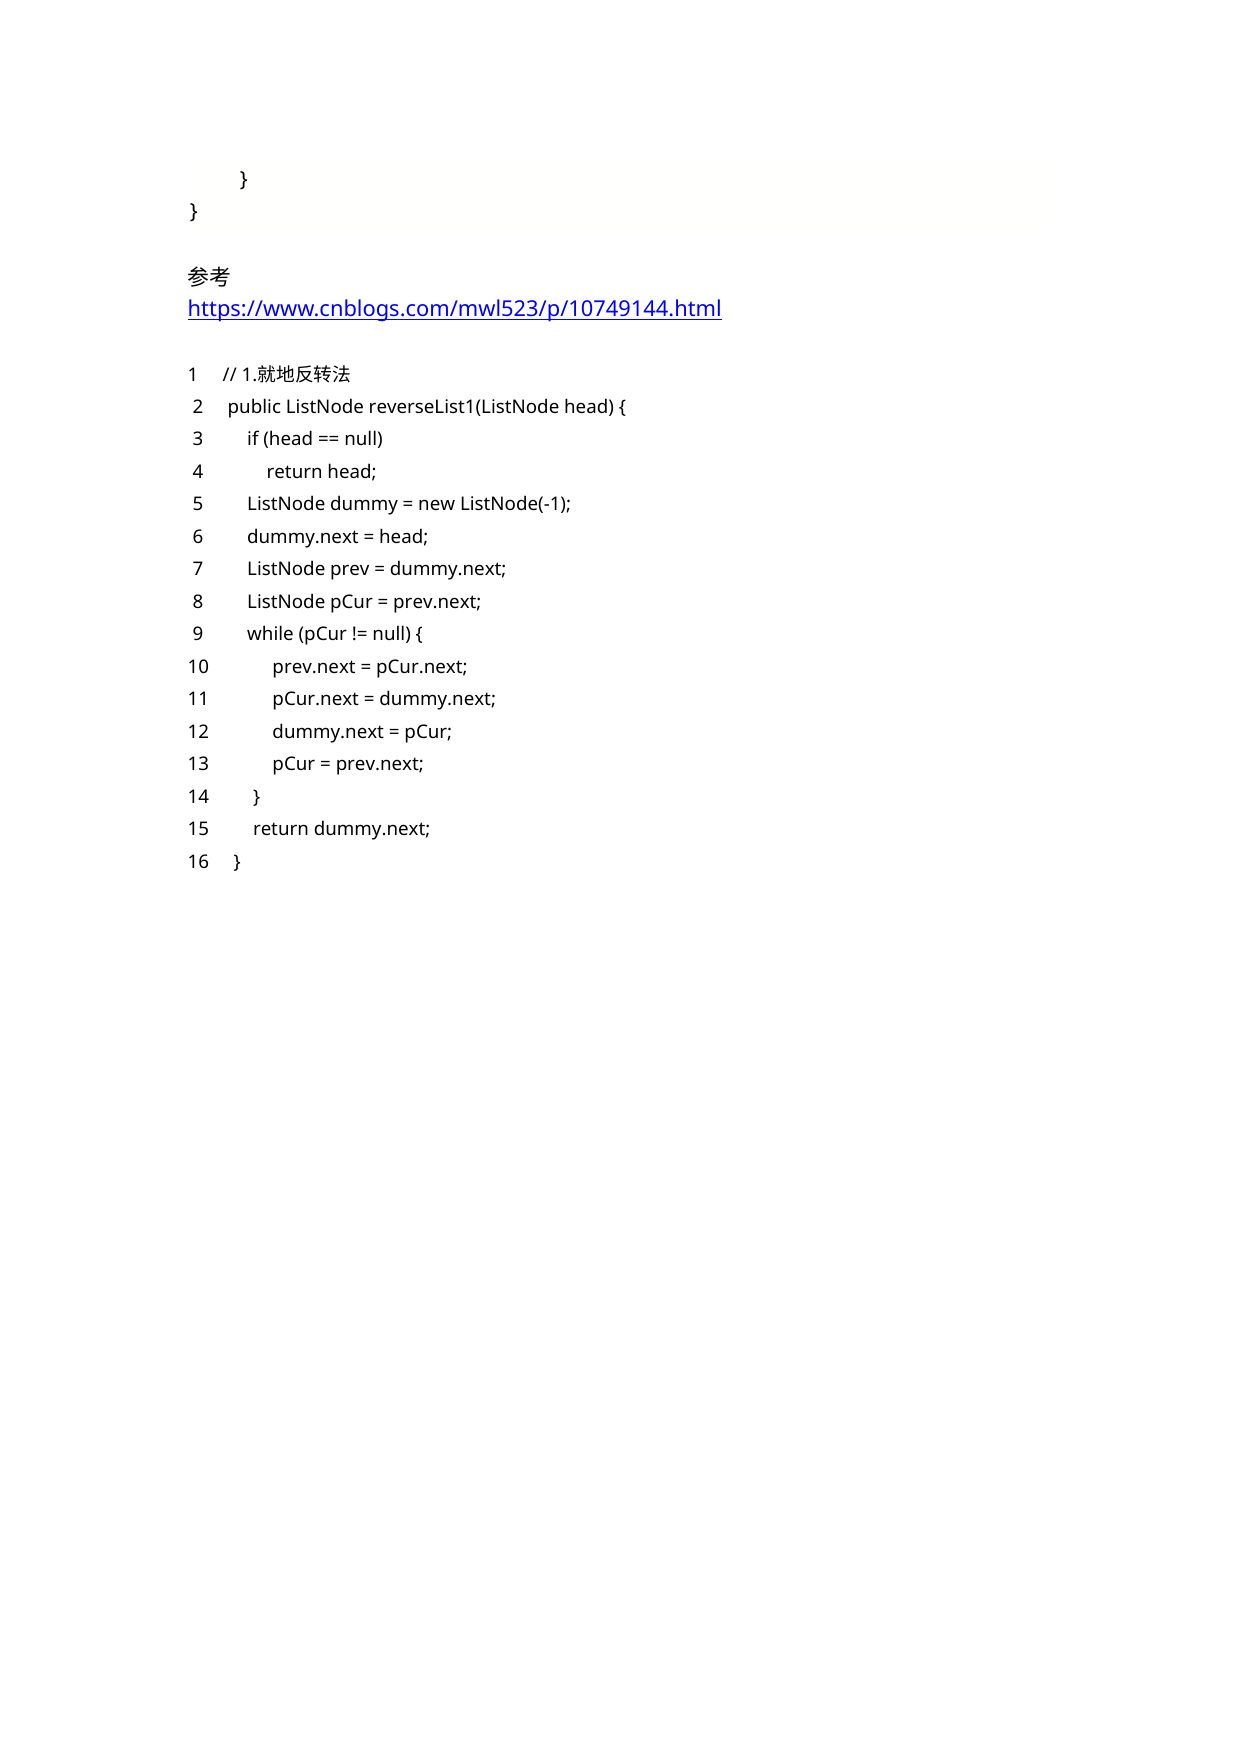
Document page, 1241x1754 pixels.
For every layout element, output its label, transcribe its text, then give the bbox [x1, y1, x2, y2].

text 5 ListNode dummy = new ListNode(-1); [187, 487, 1053, 519]
text 4 return head; [187, 454, 1053, 487]
text 13 pCur = prev.next; [187, 747, 1053, 779]
text 11 pCur.next = dummy.next; [187, 682, 1053, 714]
text 7 ListNode prev = dummy.next; [187, 552, 1053, 584]
text 1 // 1.就地反转法 [187, 357, 1053, 389]
text 2 public ListNode reverseList1(ListNode head) { [187, 389, 1053, 422]
text https://www.cnblogs.com/mwl523/p/10749144.html [187, 292, 1053, 324]
text 8 ListNode pCur = prev.next; [187, 584, 1053, 617]
text } [187, 194, 1053, 227]
text 6 dummy.next = head; [187, 519, 1053, 552]
text 9 while (pCur != null) { [187, 617, 1053, 649]
text 12 dummy.next = pCur; [187, 714, 1053, 747]
text } [187, 162, 1053, 194]
text 参考 [187, 259, 1053, 292]
text 3 if (head == null) [187, 422, 1053, 454]
text 15 return dummy.next; [187, 812, 1053, 844]
text 16 } [187, 844, 1053, 877]
text 14 } [187, 779, 1053, 812]
text 10 prev.next = pCur.next; [187, 649, 1053, 682]
